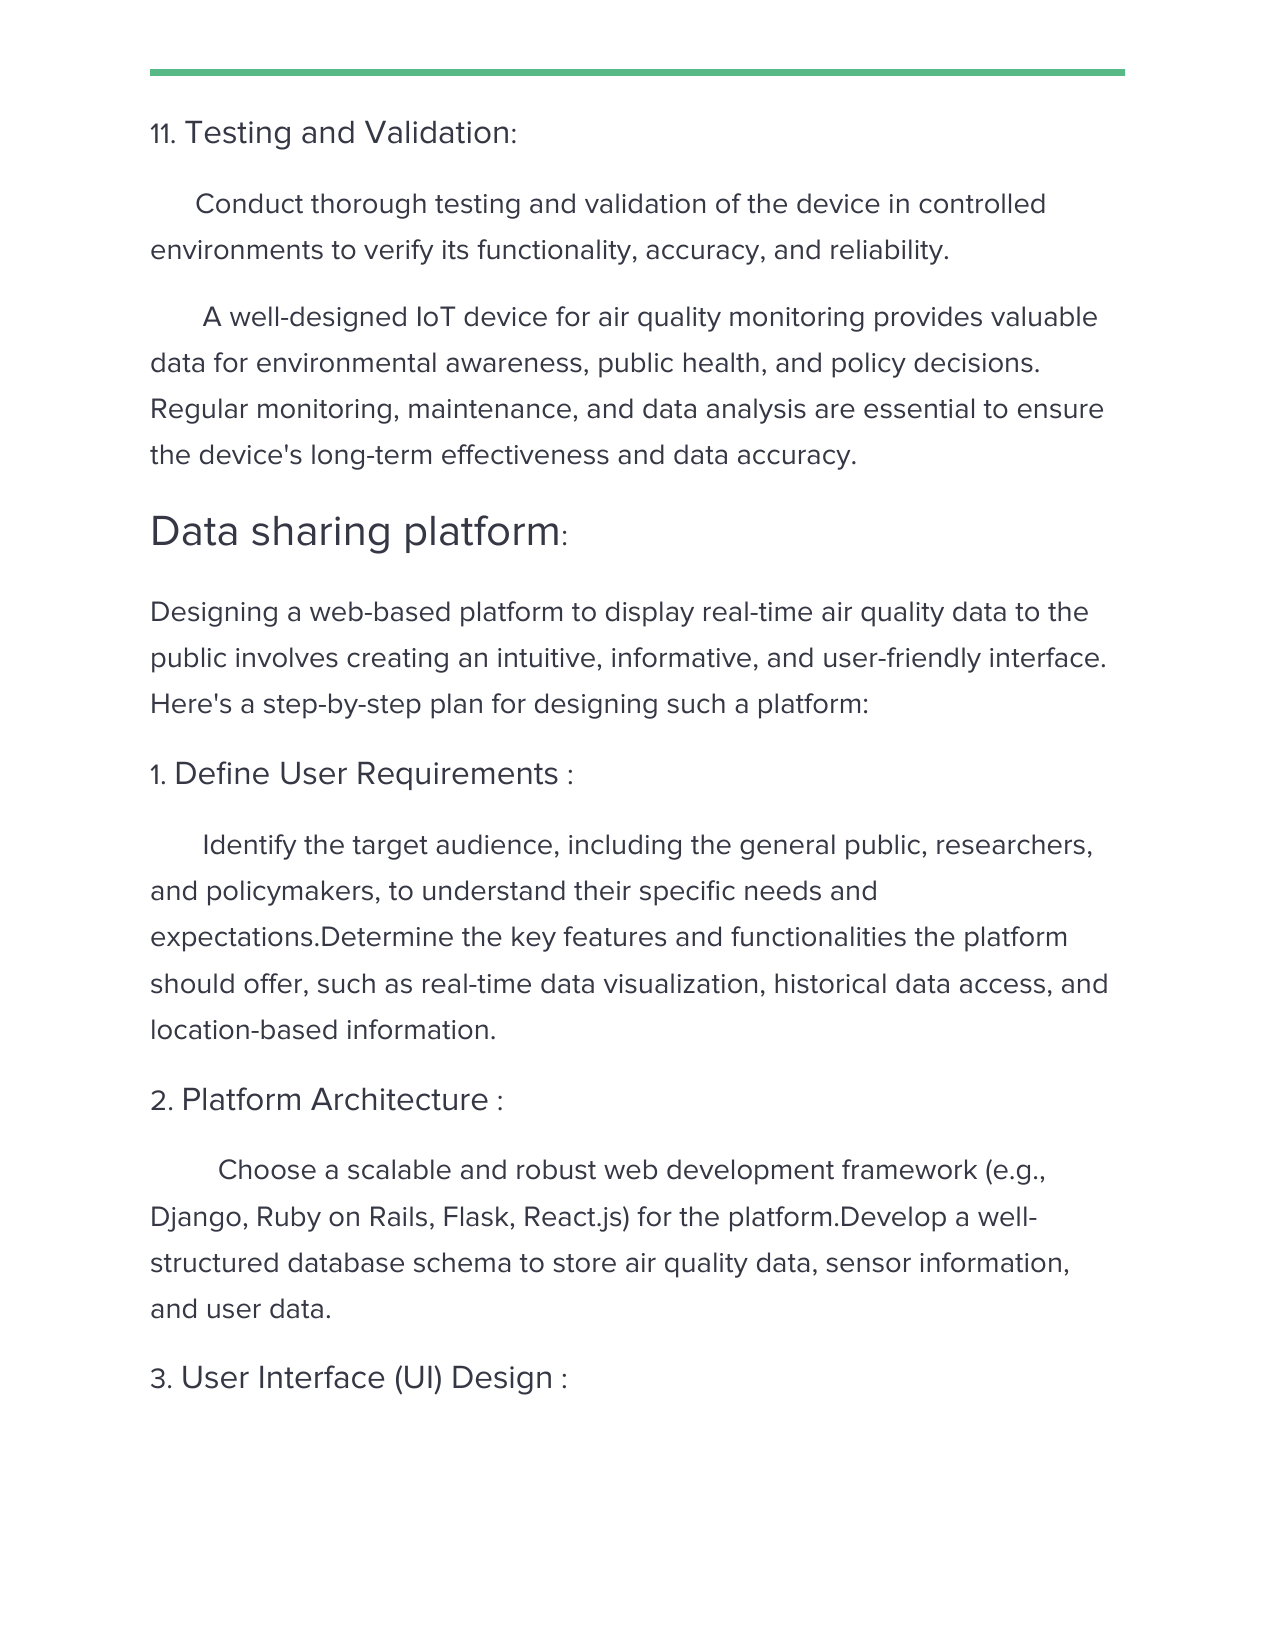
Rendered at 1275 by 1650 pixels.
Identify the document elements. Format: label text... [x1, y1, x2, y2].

text 3. User Interface (UI) Design : [150, 1358, 1125, 1399]
text Conduct thorough testing and validation of the device in controlled environments to verify its functionality, accuracy, and reliability. [150, 186, 1125, 268]
text 11. Testing and Validation: [150, 112, 1125, 153]
text Designing a web-based platform to display real-time air quality data to the public involves creating an intuitive, informative, and user-friendly interface. Here's a step-by-step plan for designing such a platform: [150, 595, 1125, 723]
picture [150, 69, 1125, 76]
text 1. Define User Requirements : [150, 754, 1125, 795]
text 2. Platform Architecture : [150, 1079, 1125, 1120]
text Choose a scalable and robust web development framework (e.g., Django, Ruby on Rails, Flask, React.js) for the platform.Develop a well-structured database schema to store air quality data, sensor information, and user data. [150, 1153, 1125, 1327]
text Identify the target audience, including the general public, researchers, and policymakers, to understand their specific needs and expectations.Determine the key features and functionalities the platform should offer, such as real-time data visualization, historical data access, and location-based information. [150, 828, 1125, 1048]
text Data sharing platform: [150, 505, 1125, 558]
text A well-designed IoT device for air quality monitoring provides valuable data for environmental awareness, public health, and policy decisions. Regular monitoring, maintenance, and data analysis are essential to ensure the device's long-term effectiveness and data accuracy. [150, 299, 1125, 473]
